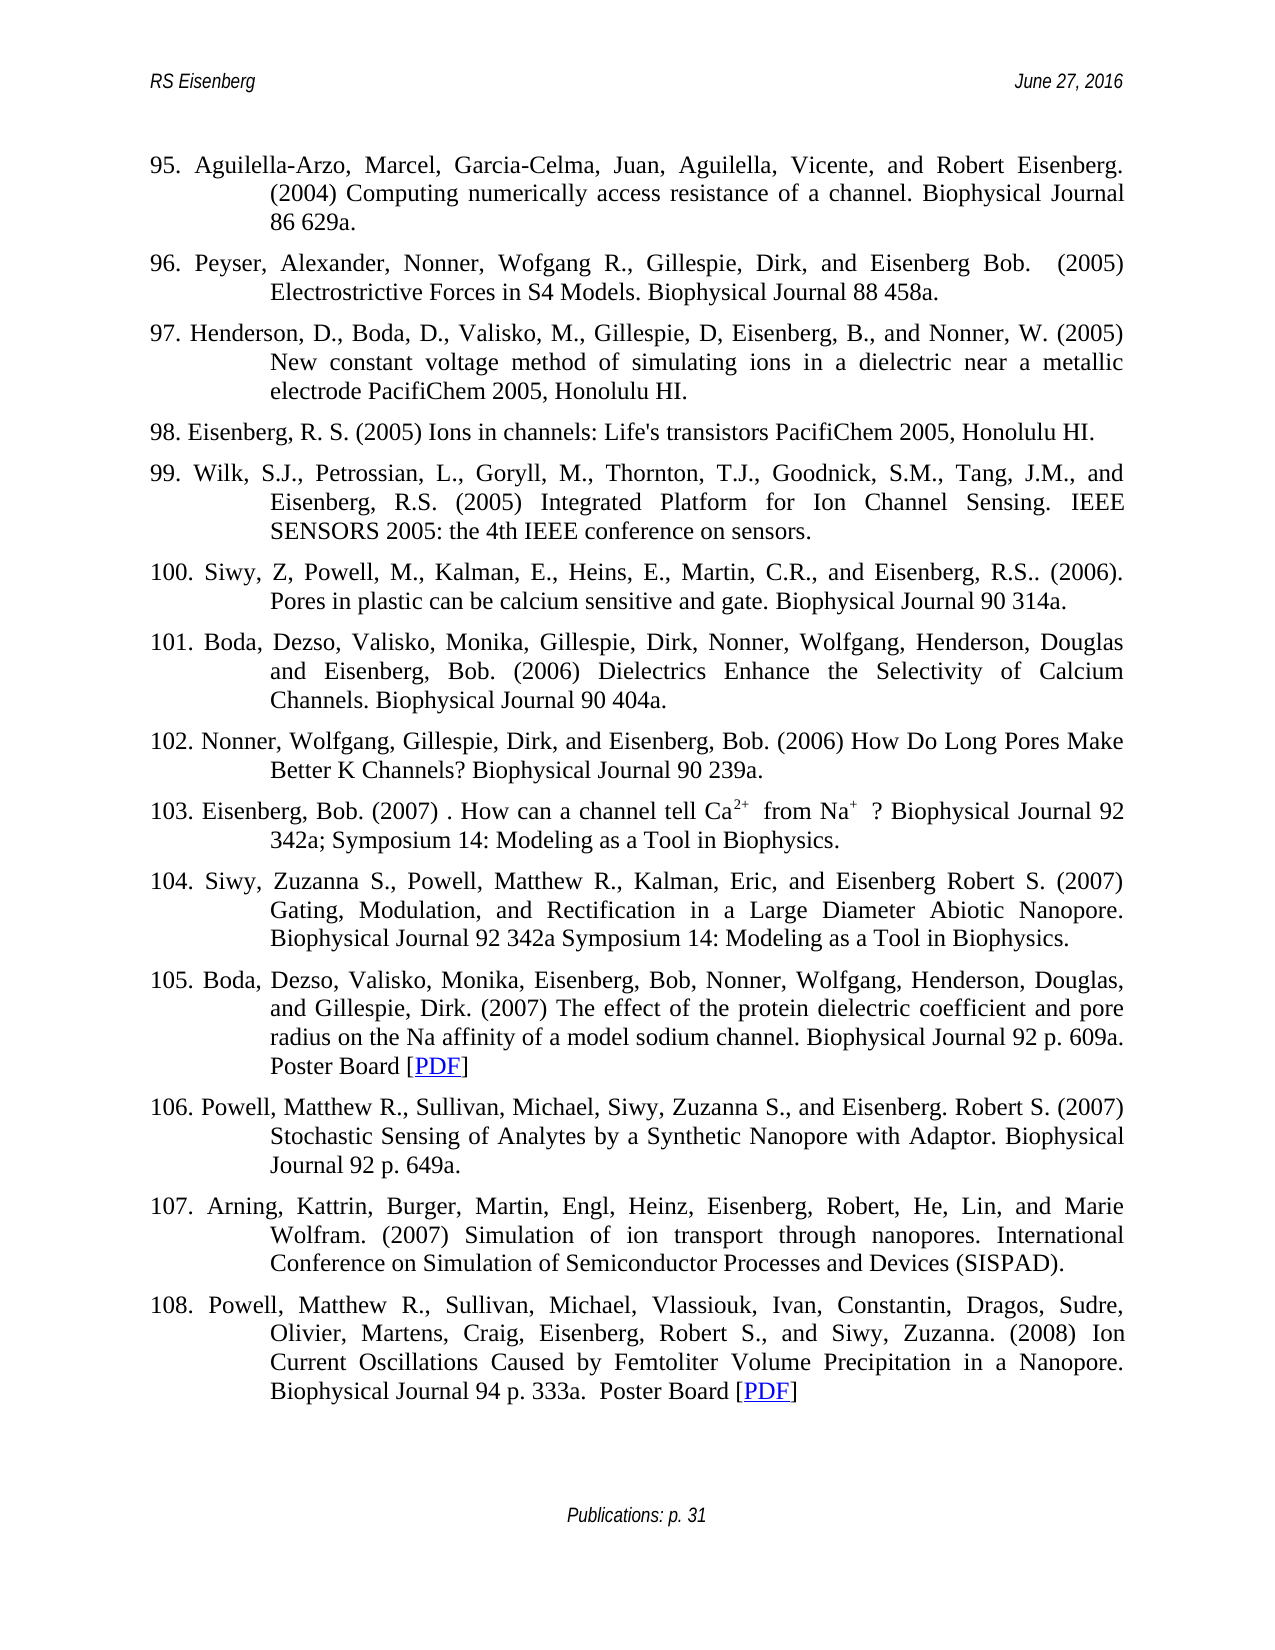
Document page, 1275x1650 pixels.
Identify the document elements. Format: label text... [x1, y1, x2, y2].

text 108. Powell, Matthew R., Sullivan, Michael, Vlassiouk, Ivan, Constantin, Dragos, Sudre, Olivier, Martens, Craig, Eisenberg, Robert S., and Siwy, Zuzanna. (2008) Ion Current Oscillations Caused by Femtoliter Volume Precipitation in a Nanopore. Biophysical Journal 94 p. 333a. Poster Board [PDF] [150, 1290, 1125, 1405]
text 97. Henderson, D., Boda, D., Valisko, M., Gillespie, D, Eisenberg, B., and Nonner, W. (2005) New constant voltage method of simulating ions in a dielectric near a metallic electrode PacifiChem 2005, Honolulu HI. [150, 318, 1125, 405]
text 99. Wilk, S.J., Petrossian, L., Goryll, M., Thornton, T.J., Goodnick, S.M., Tang, J.M., and Eisenberg, R.S. (2005) Integrated Platform for Ion Channel Sensing. IEEE SENSORS 2005: the 4th IEEE conference on sensors. [150, 458, 1125, 545]
text 101. Boda, Dezso, Valisko, Monika, Gillespie, Dirk, Nonner, Wolfgang, Henderson, Douglas and Eisenberg, Bob. (2006) Dielectrics Enhance the Selectivity of Calcium Channels. Biophysical Journal 90 404a. [150, 627, 1125, 713]
text 102. Nonner, Wolfgang, Gillespie, Dirk, and Eisenberg, Bob. (2006) How Do Long Pores Make Better K Channels? Biophysical Journal 90 239a. [150, 726, 1125, 783]
text 95. Aguilella-Arzo, Marcel, Garcia-Celma, Juan, Aguilella, Vicente, and Robert Eisenberg. (2004) Computing numerically access resistance of a channel. Biophysical Journal 86 629a. [150, 150, 1125, 236]
text 107. Arning, Kattrin, Burger, Martin, Engl, Heinz, Eisenberg, Robert, He, Lin, and Marie Wolfram. (2007) Simulation of ion transport through nanopores. International Conference on Simulation of Semiconductor Processes and Devices (SISPAD). [150, 1191, 1125, 1277]
text 106. Powell, Matthew R., Sullivan, Michael, Siwy, Zuzanna S., and Eisenberg. Robert S. (2007) Stochastic Sensing of Analytes by a Synthetic Nanopore with Adaptor. Biophysical Journal 92 p. 649a. [150, 1092, 1125, 1178]
text 100. Siwy, Z, Powell, M., Kalman, E., Heins, E., Martin, C.R., and Eisenberg, R.S.. (2006). Pores in plastic can be calcium sensitive and gate. Biophysical Journal 90 314a. [150, 557, 1125, 615]
text 96. Peyser, Alexander, Nonner, Wofgang R., Gillespie, Dirk, and Eisenberg Bob. (2005) Electrostrictive Forces in S4 Models. Biophysical Journal 88 458a. [150, 248, 1125, 306]
text 105. Boda, Dezso, Valisko, Monika, Eisenberg, Bob, Nonner, Wolfgang, Henderson, Douglas, and Gillespie, Dirk. (2007) The effect of the protein dielectric coefficient and pore radius on the Na affinity of a model sodium channel. Biophysical Journal 92 p. 609a. Poster Board [PDF] [150, 965, 1125, 1080]
text 103. Eisenberg, Bob. (2007) . How can a channel tell Ca2+ from Na+ ? Biophysical Journal 92 342a; Symposium 14: Modeling as a Tool in Biophysics. [150, 796, 1125, 853]
text 104. Siwy, Zuzanna S., Powell, Matthew R., Kalman, Eric, and Eisenberg Robert S. (2007) Gating, Modulation, and Rectification in a Large Diameter Abiotic Nanopore. Biophysical Journal 92 342a Symposium 14: Modeling as a Tool in Biophysics. [150, 866, 1125, 952]
text 98. Eisenberg, R. S. (2005) Ions in channels: Life's transistors PacifiChem 2005, Honolulu HI. [150, 417, 1125, 446]
